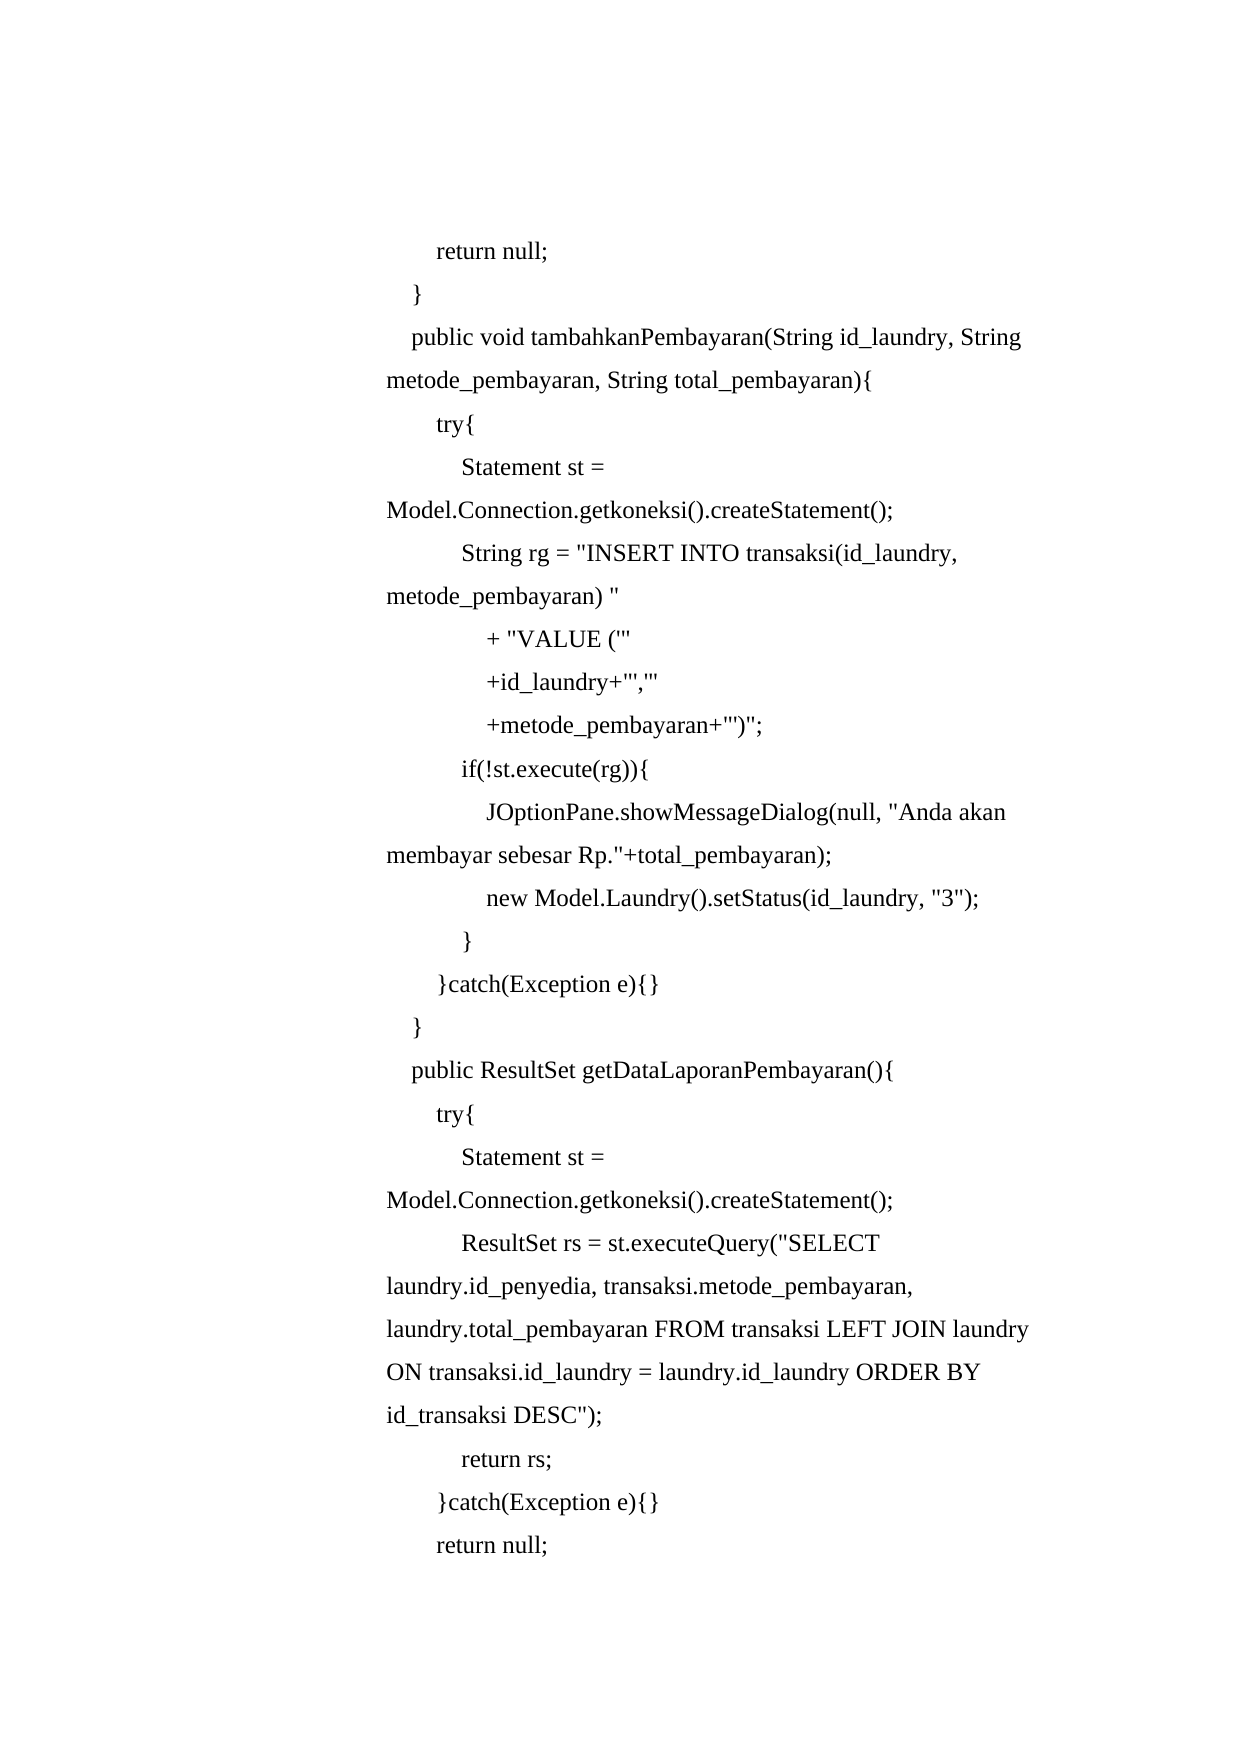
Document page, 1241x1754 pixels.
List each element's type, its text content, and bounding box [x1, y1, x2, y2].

list Statement st = Model.Connection.getkoneksi().createStatement(); [386, 1142, 1063, 1214]
list if(!st.execute(rg)){ [386, 754, 1063, 782]
list ResultSet rs = st.executeQuery("SELECT laundry.id_penyedia, transaksi.metode_pembayaran, laundry.total_pembayaran FROM transaksi LEFT JOIN laundry ON transaksi.id_laundry = laundry.id_laundry ORDER BY id_transaksi DESC"); [386, 1228, 1063, 1429]
list }catch(Exception e){} [386, 969, 1063, 998]
list JOptionPane.showMessageDialog(null, "Anda akan membayar sebesar Rp."+total_pembayaran); [386, 797, 1063, 869]
list +id_laundry+"','" [386, 667, 1063, 696]
list public void tambahkanPembayaran(String id_laundry, String metode_pembayaran, String total_pembayaran){ [386, 322, 1063, 394]
list +metode_pembayaran+"')"; [386, 711, 1063, 739]
list return null; [386, 236, 1063, 265]
list String rg = "INSERT INTO transaksi(id_laundry, metode_pembayaran) " [386, 538, 1063, 610]
list return null; [386, 1530, 1063, 1559]
list return rs; [386, 1444, 1063, 1472]
list } [386, 926, 1063, 955]
list try{ [386, 409, 1063, 437]
list } [386, 1012, 1063, 1041]
list + "VALUE ('" [386, 624, 1063, 653]
list } [386, 279, 1063, 308]
list public ResultSet getDataLaporanPembayaran(){ [386, 1056, 1063, 1084]
list }catch(Exception e){} [386, 1487, 1063, 1516]
list try{ [386, 1099, 1063, 1127]
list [386, 452, 1063, 524]
list new Model.Laundry().setStatus(id_laundry, "3"); [386, 883, 1063, 912]
